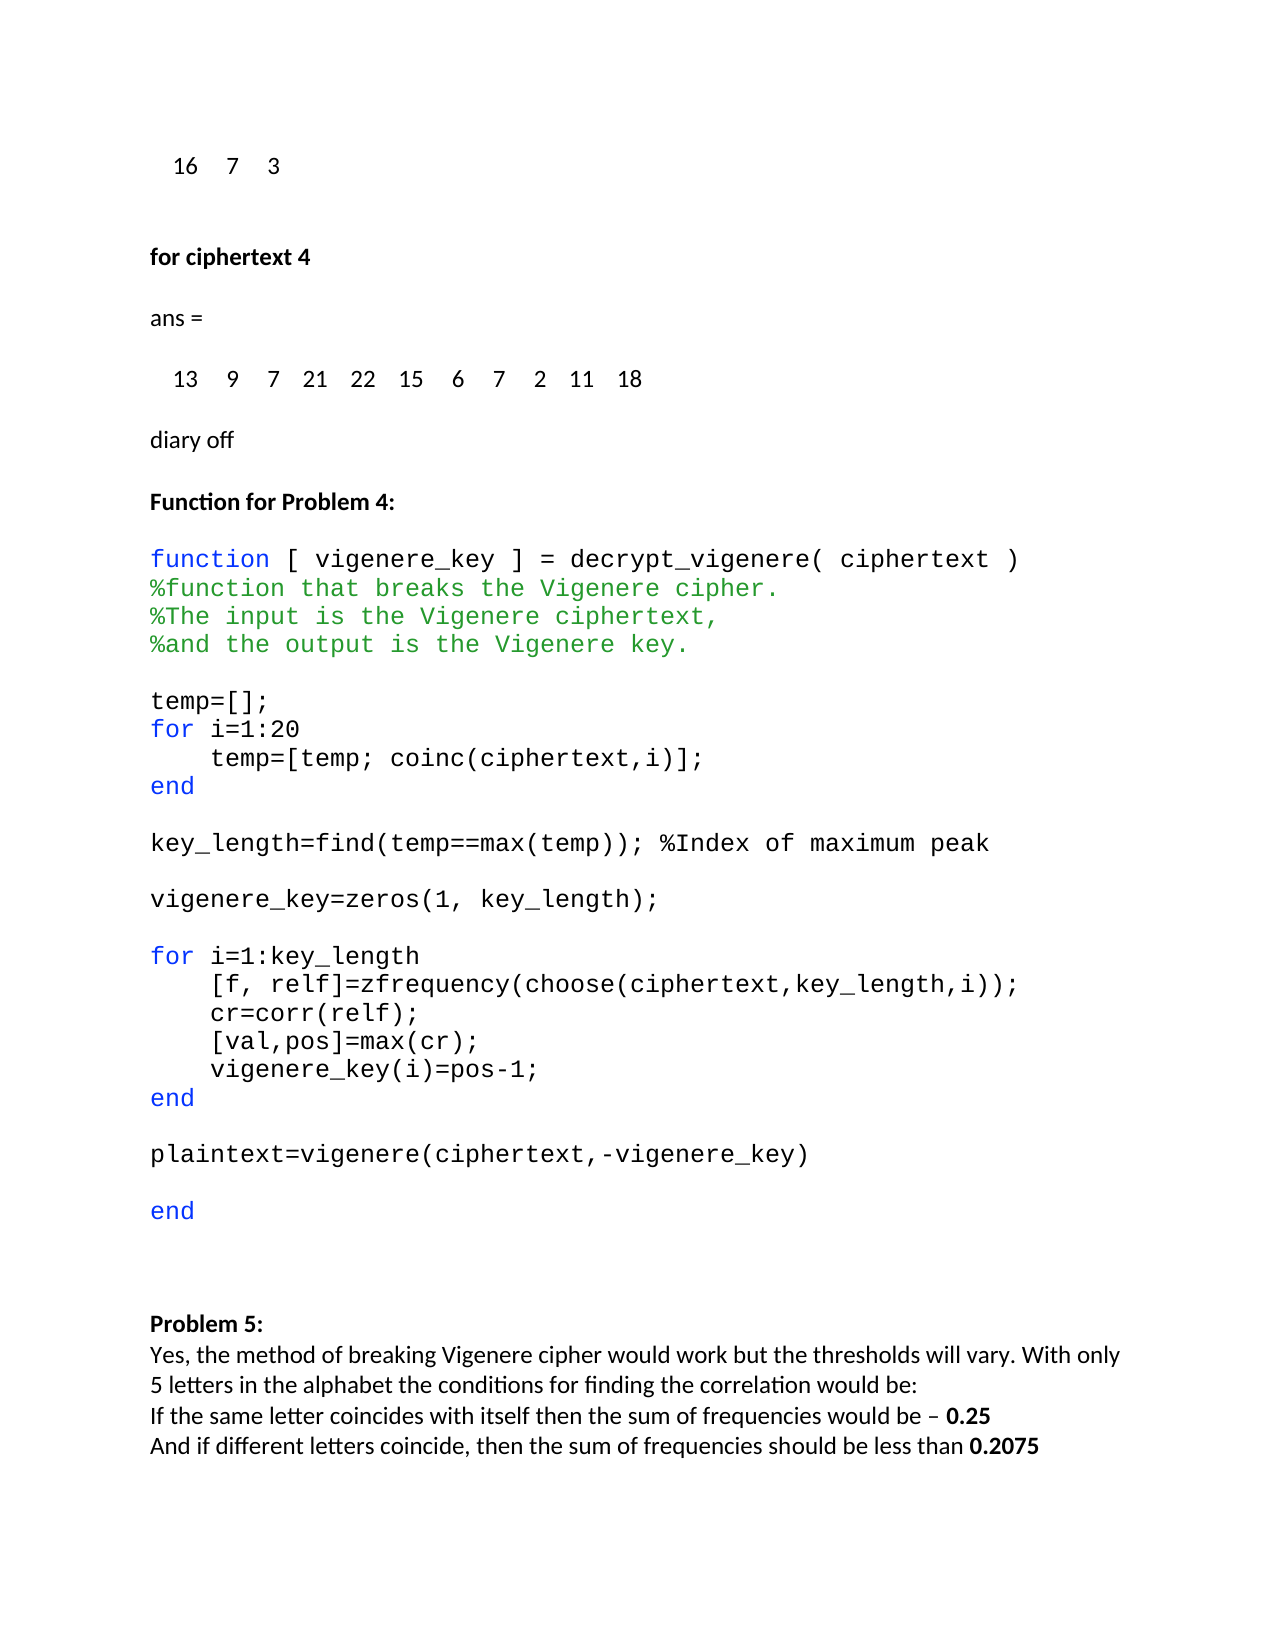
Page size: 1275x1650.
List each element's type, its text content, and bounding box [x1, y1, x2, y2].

text for ciphertext 4 [150, 242, 1125, 272]
text for i=1:key_length [150, 943, 1125, 972]
text diary off [150, 425, 1125, 455]
text Function for Problem 4: [150, 486, 1125, 516]
text vigenere_key(i)=pos-1; [150, 1057, 1125, 1085]
text plaintext=vigenere(ciphertext,-vigenere_key) [150, 1142, 1125, 1170]
text %The input is the Vigenere ciphertext, [150, 603, 1125, 632]
text end [150, 1085, 1125, 1113]
text ans = [150, 303, 1125, 333]
text temp=[temp; coinc(ciphertext,i)]; [150, 745, 1125, 773]
text vigenere_key=zeros(1, key_length); [150, 887, 1125, 915]
text Problem 5: [150, 1308, 1125, 1339]
text end [150, 773, 1125, 802]
text [val,pos]=max(cr); [150, 1028, 1125, 1057]
text And if different letters coincide, then the sum of frequencies should be less than 0.2075 [150, 1430, 1125, 1461]
text 16 7 3 [150, 150, 1125, 181]
text end [150, 1198, 1125, 1227]
text key_length=find(temp==max(temp)); %Index of maximum peak [150, 830, 1125, 858]
text %function that breaks the Vigenere cipher. [150, 575, 1125, 603]
text [f, relf]=zfrequency(choose(ciphertext,key_length,i)); [150, 972, 1125, 1000]
text function [ vigenere_key ] = decrypt_vigenere( ciphertext ) [150, 547, 1125, 575]
text If the same letter coincides with itself then the sum of frequencies would be – 0.25 [150, 1400, 1125, 1430]
text for i=1:20 [150, 717, 1125, 745]
text temp=[]; [150, 688, 1125, 717]
text cr=corr(relf); [150, 1000, 1125, 1028]
text %and the output is the Vigenere key. [150, 632, 1125, 660]
text Yes, the method of breaking Vigenere cipher would work but the thresholds will vary. With only 5 letters in the alphabet the conditions for finding the correlation would be: [150, 1339, 1125, 1400]
text 13 9 7 21 22 15 6 7 2 11 18 [150, 364, 1125, 394]
